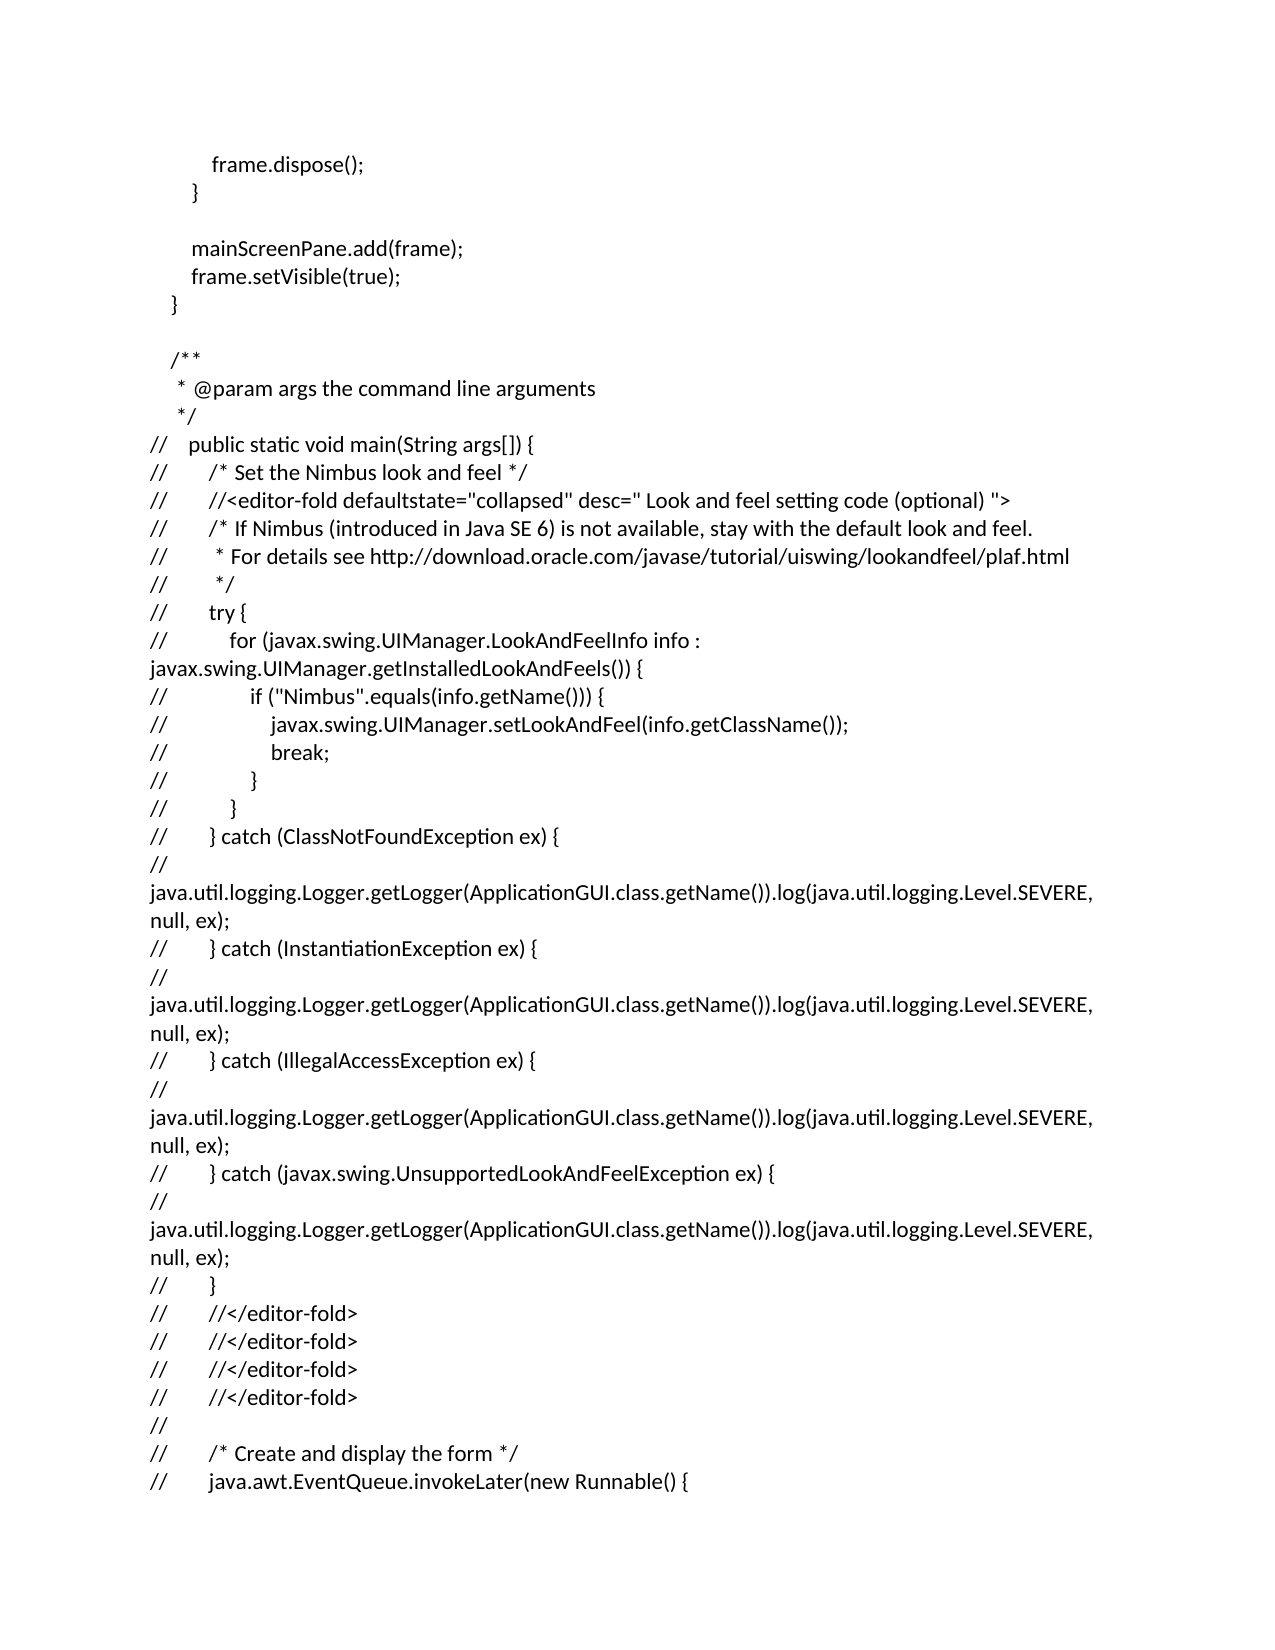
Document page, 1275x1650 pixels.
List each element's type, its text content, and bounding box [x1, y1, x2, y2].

text // [150, 1411, 1125, 1439]
text // try { [150, 598, 1125, 626]
text // java.util.logging.Logger.getLogger(ApplicationGUI.class.getName()).log(java.util.logging.Level.SEVERE, null, ex); [150, 851, 1125, 934]
text mainScreenPane.add(frame); [150, 234, 1125, 262]
text // public static void main(String args[]) { [150, 430, 1125, 458]
text // javax.swing.UIManager.setLookAndFeel(info.getClassName()); [150, 710, 1125, 738]
text // //</editor-fold> [150, 1299, 1125, 1327]
text // } catch (ClassNotFoundException ex) { [150, 822, 1125, 851]
text // * For details see http://download.oracle.com/javase/tutorial/uiswing/lookandfeel/plaf.html [150, 542, 1125, 570]
text // java.awt.EventQueue.invokeLater(new Runnable() { [150, 1467, 1125, 1495]
text // } catch (InstantiationException ex) { [150, 934, 1125, 963]
text /** [150, 346, 1125, 374]
text // /* If Nimbus (introduced in Java SE 6) is not available, stay with the default look and feel. [150, 514, 1125, 542]
text frame.dispose(); [150, 150, 1125, 178]
text // //</editor-fold> [150, 1383, 1125, 1411]
text // java.util.logging.Logger.getLogger(ApplicationGUI.class.getName()).log(java.util.logging.Level.SEVERE, null, ex); [150, 1075, 1125, 1159]
text // /* Create and display the form */ [150, 1439, 1125, 1467]
text */ [150, 402, 1125, 430]
text // //</editor-fold> [150, 1355, 1125, 1383]
text // } catch (javax.swing.UnsupportedLookAndFeelException ex) { [150, 1159, 1125, 1187]
text // if ("Nimbus".equals(info.getName())) { [150, 682, 1125, 710]
text } [150, 290, 1125, 318]
text // } catch (IllegalAccessException ex) { [150, 1047, 1125, 1075]
text // break; [150, 738, 1125, 766]
text // } [150, 766, 1125, 794]
text * @param args the command line arguments [150, 374, 1125, 402]
text } [150, 178, 1125, 206]
text // */ [150, 570, 1125, 598]
text // //</editor-fold> [150, 1327, 1125, 1355]
text // /* Set the Nimbus look and feel */ [150, 458, 1125, 486]
text // //<editor-fold defaultstate="collapsed" desc=" Look and feel setting code (optional) "> [150, 486, 1125, 514]
text frame.setVisible(true); [150, 262, 1125, 290]
text // java.util.logging.Logger.getLogger(ApplicationGUI.class.getName()).log(java.util.logging.Level.SEVERE, null, ex); [150, 963, 1125, 1047]
text // } [150, 794, 1125, 822]
text // for (javax.swing.UIManager.LookAndFeelInfo info : javax.swing.UIManager.getInstalledLookAndFeels()) { [150, 626, 1125, 682]
text // java.util.logging.Logger.getLogger(ApplicationGUI.class.getName()).log(java.util.logging.Level.SEVERE, null, ex); [150, 1187, 1125, 1271]
text // } [150, 1271, 1125, 1299]
